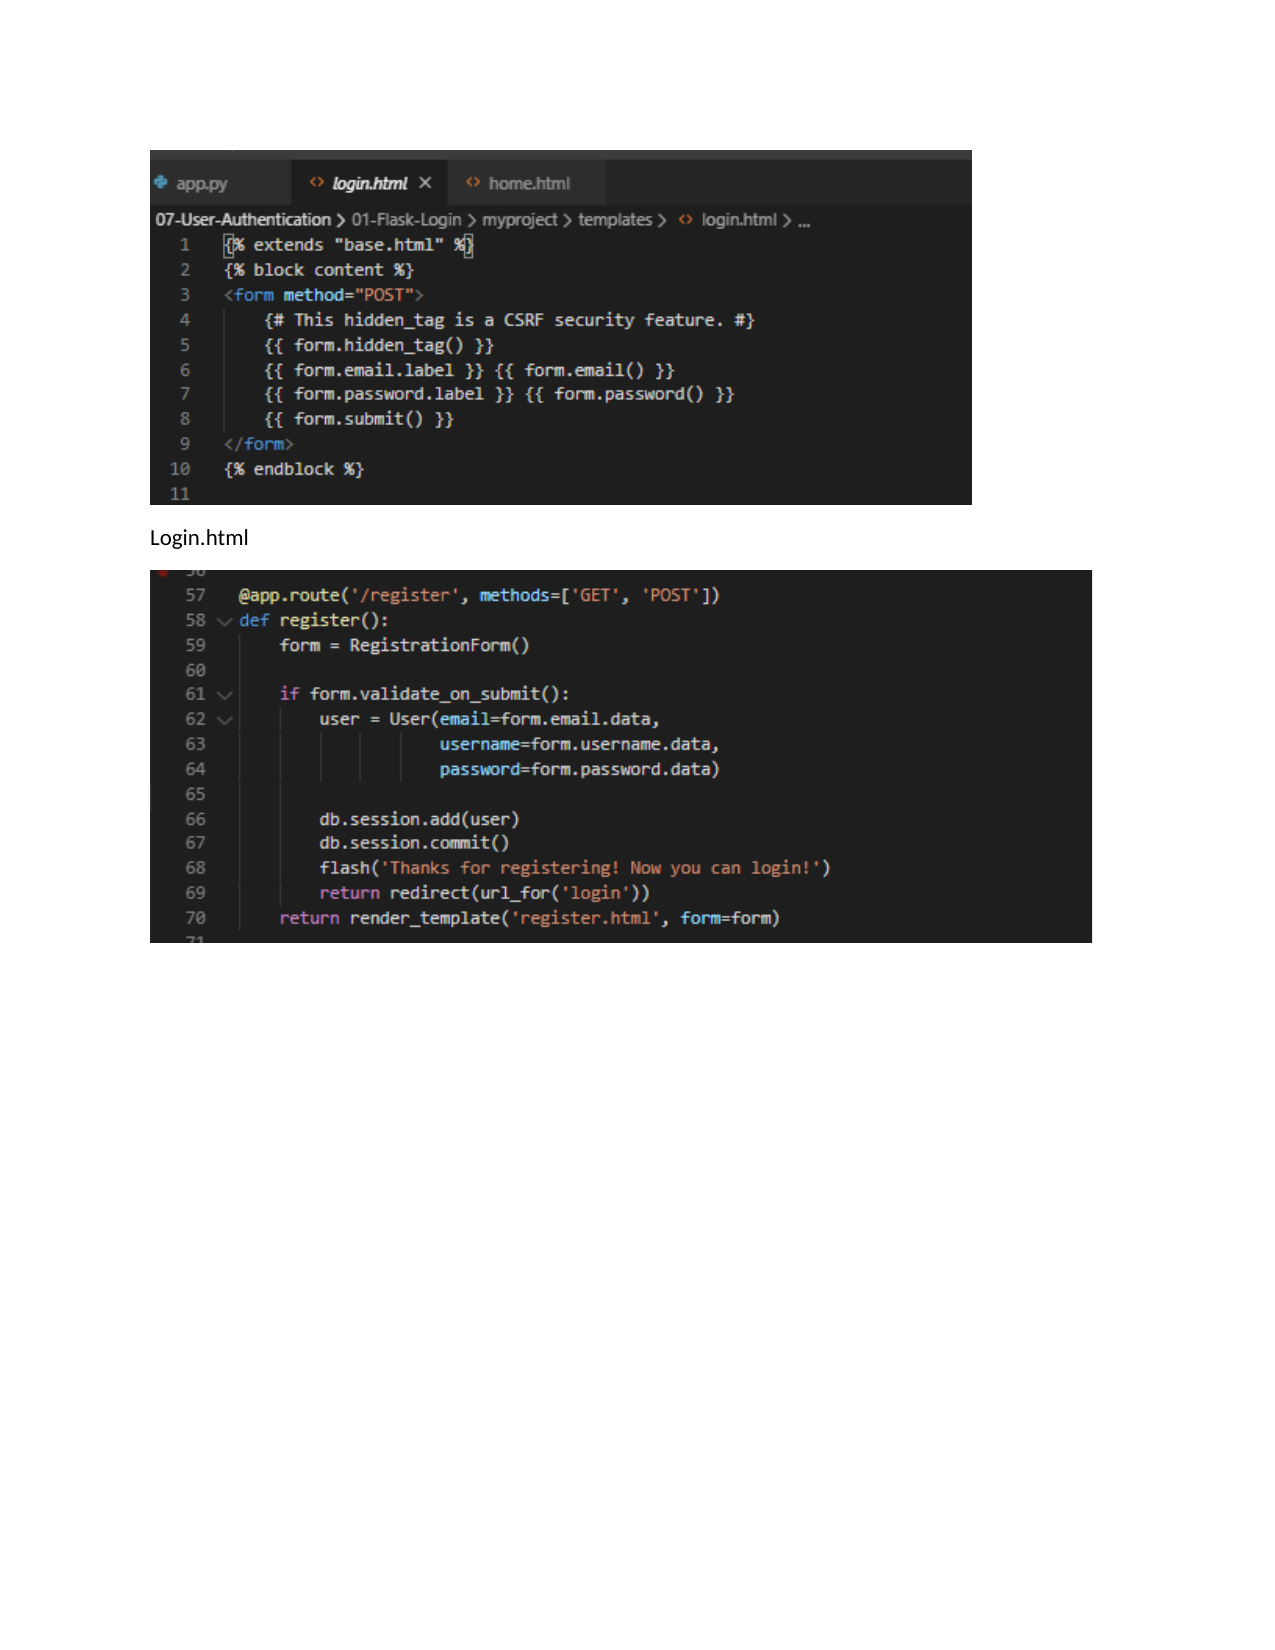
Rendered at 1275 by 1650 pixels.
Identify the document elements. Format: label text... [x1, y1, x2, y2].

text Login.html [150, 523, 1125, 552]
picture [150, 570, 1093, 943]
picture [150, 150, 972, 505]
